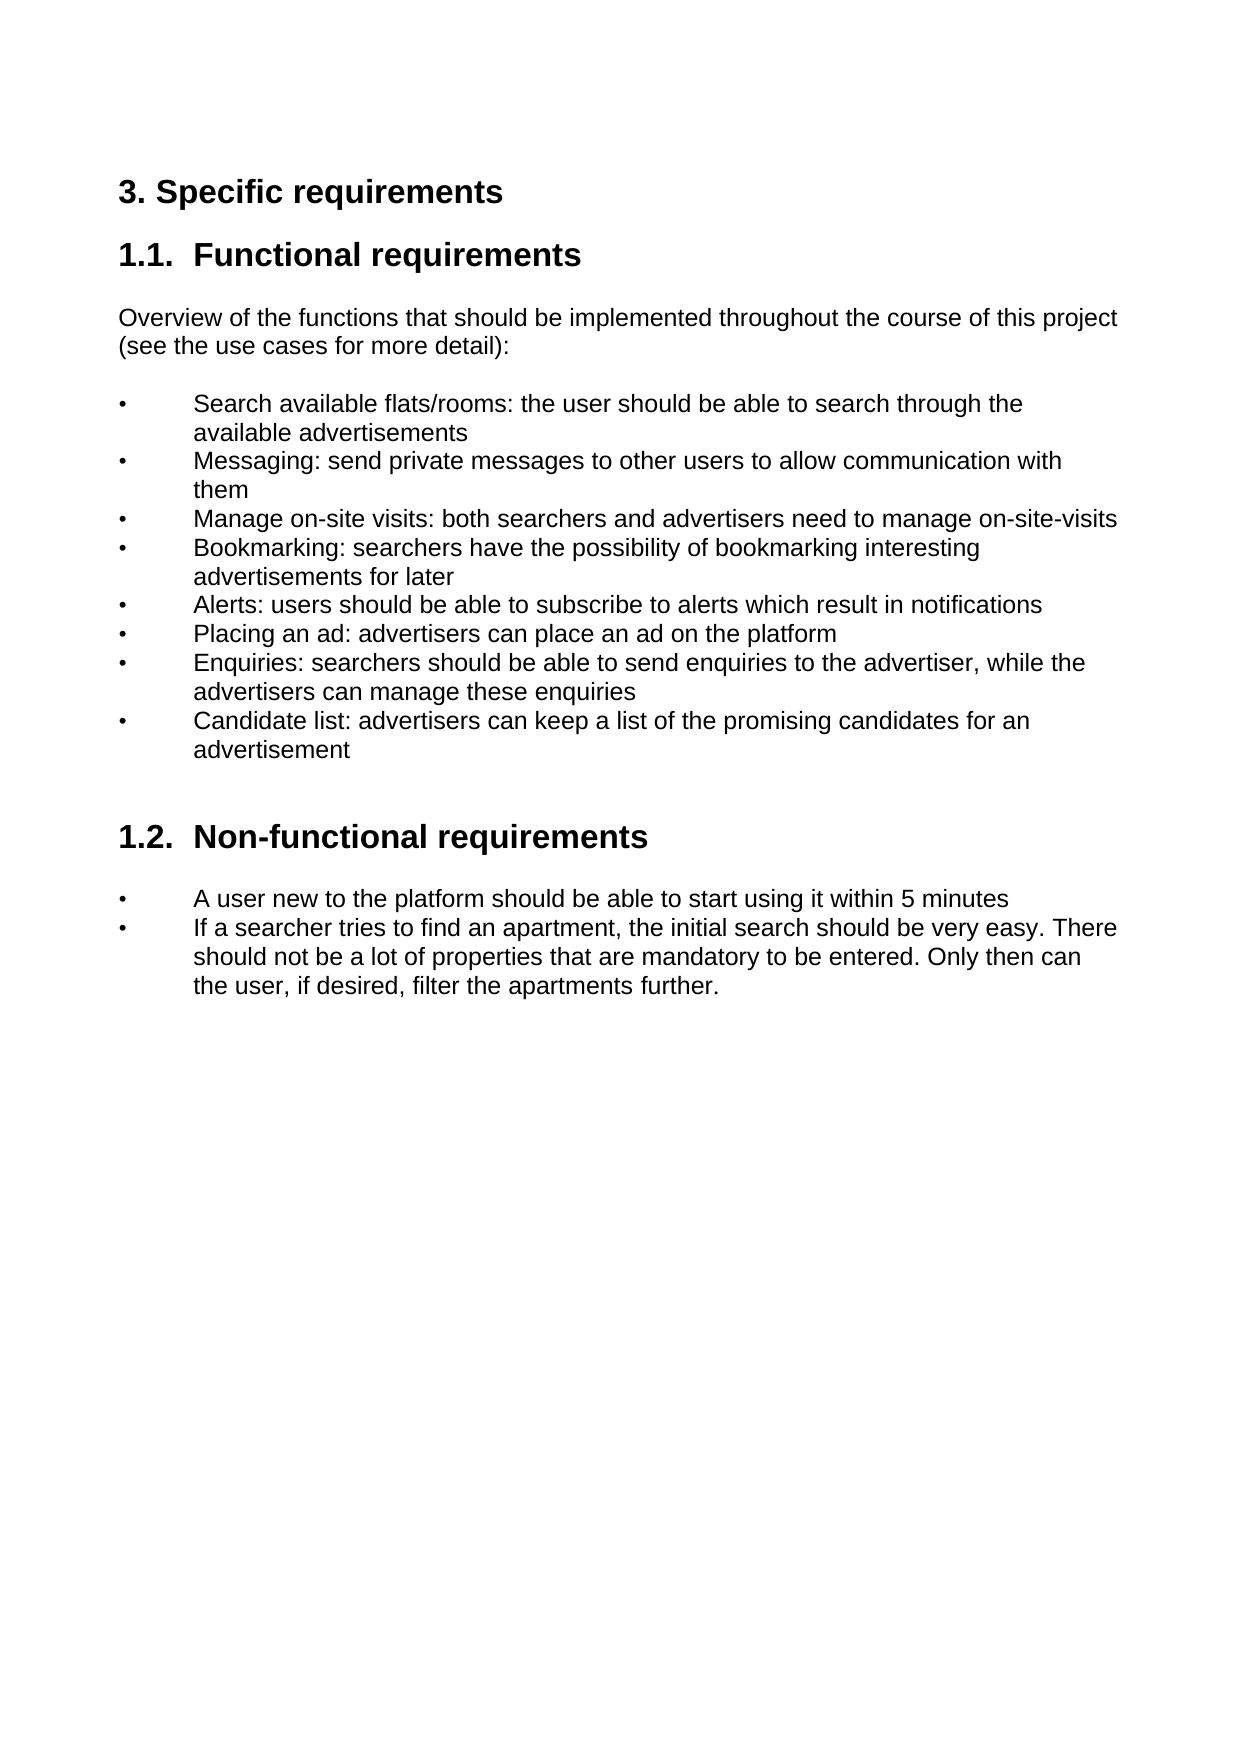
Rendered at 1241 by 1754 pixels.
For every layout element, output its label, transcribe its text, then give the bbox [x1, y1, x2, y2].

list Functional requirements [118, 235, 1122, 274]
list Specific requirements [118, 172, 1122, 210]
text • Placing an ad: advertisers can place an ad on the platform [118, 619, 1122, 648]
text • Search available flats/rooms: the user should be able to search through the available advertisements [118, 389, 1122, 446]
text Overview of the functions that should be implemented throughout the course of this project (see the use cases for more detail): [118, 302, 1122, 360]
text • If a searcher tries to find an apartment, the initial search should be very easy. There should not be a lot of properties that are mandatory to be entered. Only then can the user, if desired, filter the apartments further. [118, 913, 1122, 999]
text • A user new to the platform should be able to start using it within 5 minutes [118, 884, 1122, 913]
text • Candidate list: advertisers can keep a list of the promising candidates for an advertisement [118, 706, 1122, 763]
list Non-functional requirements [118, 817, 1122, 856]
text • Alerts: users should be able to subscribe to alerts which result in notifications [118, 590, 1122, 619]
text • Enquiries: searchers should be able to send enquiries to the advertiser, while the advertisers can manage these enquiries [118, 648, 1122, 706]
text • Bookmarking: searchers have the possibility of bookmarking interesting advertisements for later [118, 533, 1122, 590]
text • Manage on-site visits: both searchers and advertisers need to manage on-site-visits [118, 504, 1122, 533]
text • Messaging: send private messages to other users to allow communication with them [118, 446, 1122, 504]
